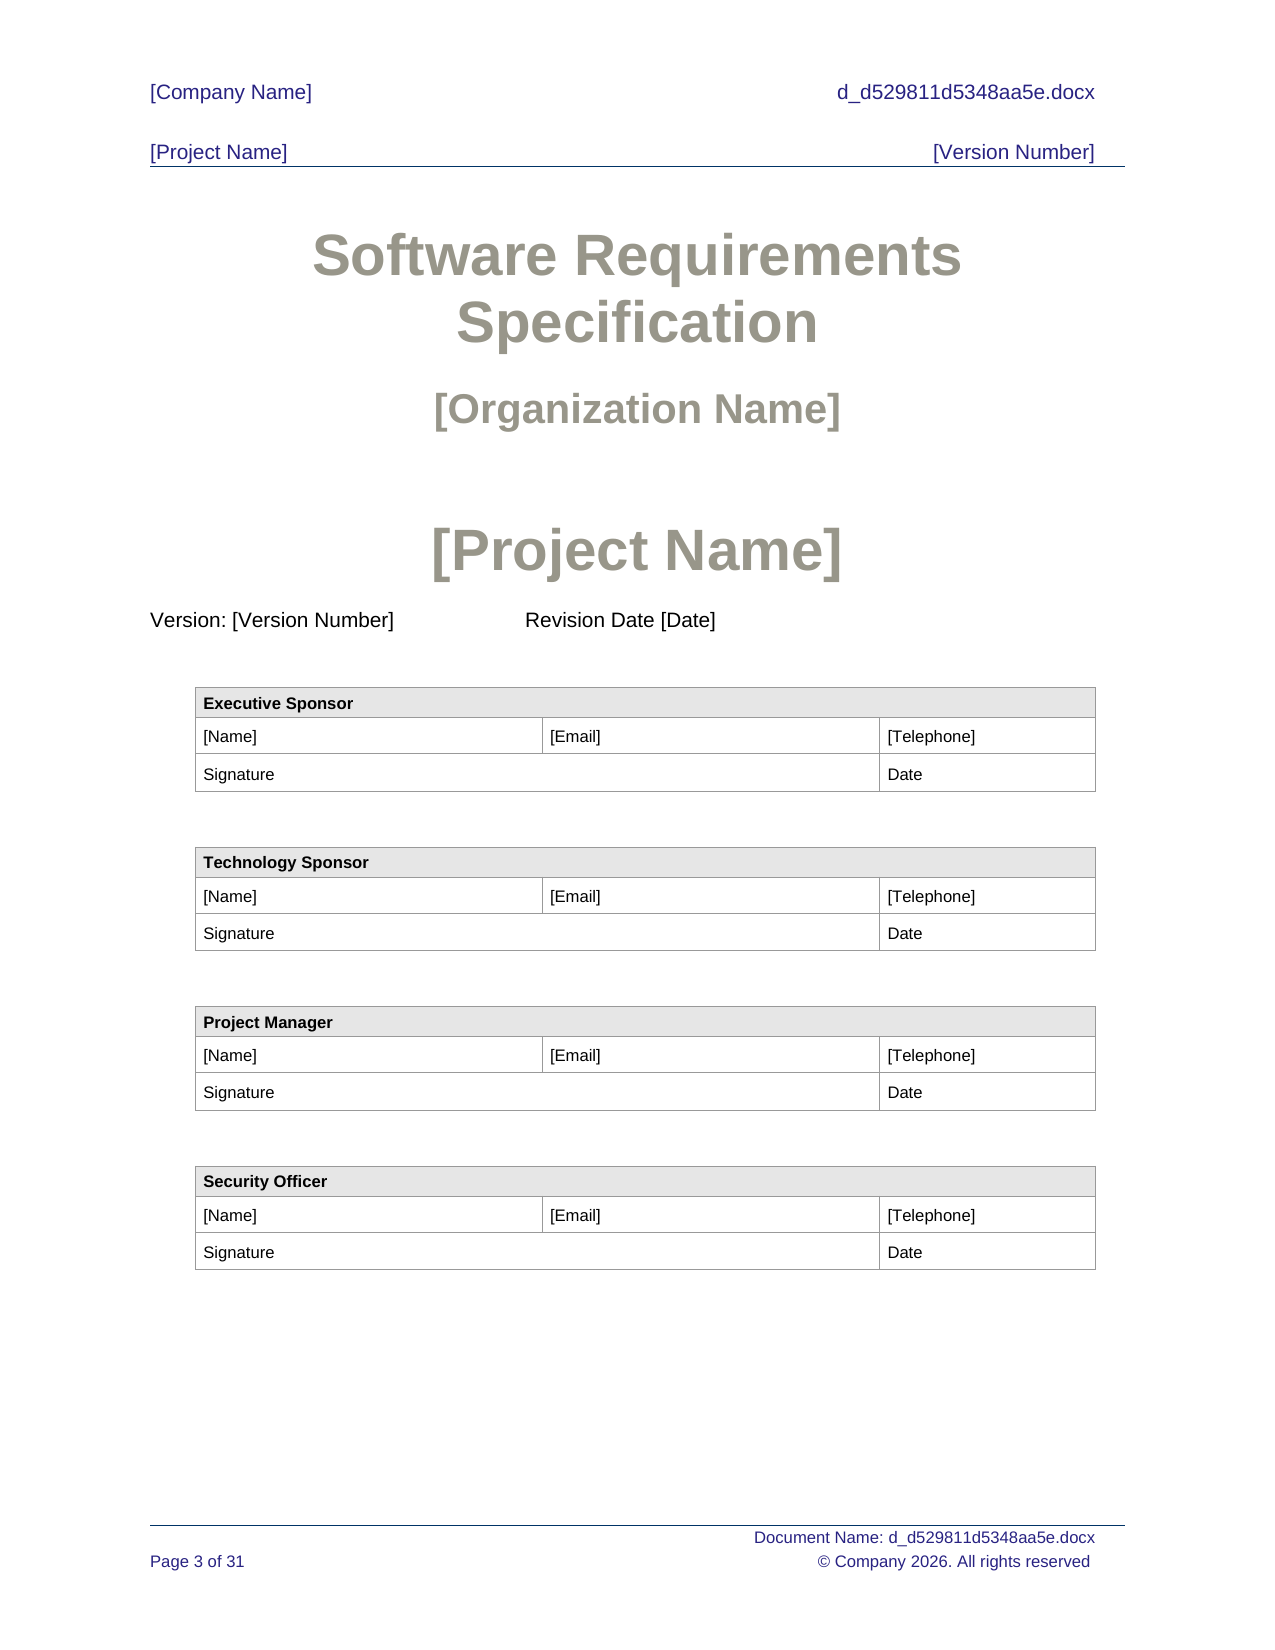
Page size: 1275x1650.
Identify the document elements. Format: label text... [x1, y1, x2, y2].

table_cell [Telephone] [880, 718, 1095, 753]
table_cell [Email] [543, 718, 879, 753]
text [Organization Name] [150, 384, 1125, 432]
table_cell [Name] [196, 878, 542, 913]
table_header Security Officer [196, 1167, 1095, 1196]
table_cell [Telephone] [880, 878, 1095, 913]
table_cell Signature [196, 1073, 879, 1109]
table_cell Signature [196, 754, 879, 791]
table_header Technology Sponsor [196, 848, 1095, 877]
table_cell [Email] [543, 1037, 879, 1072]
table_cell [Telephone] [880, 1037, 1095, 1072]
table_cell [Email] [543, 1197, 879, 1232]
table_cell Date [880, 914, 1095, 950]
table_cell [Name] [196, 1037, 542, 1072]
table_cell Date [880, 1073, 1095, 1109]
table_cell [Name] [196, 718, 542, 753]
table_header Executive Sponsor [196, 688, 1095, 717]
table_cell Date [880, 1233, 1095, 1269]
text Version: [Version Number] Revision Date [Date] [150, 608, 1125, 632]
table_cell Signature [196, 1233, 879, 1269]
table_header Project Manager [196, 1007, 1095, 1036]
text [Project Name] [150, 516, 1125, 583]
table_cell Date [880, 754, 1095, 791]
text Software Requirements Specification [150, 221, 1125, 355]
table_cell [Telephone] [880, 1197, 1095, 1232]
table_cell [Name] [196, 1197, 542, 1232]
table_cell [Email] [543, 878, 879, 913]
table_cell Signature [196, 914, 879, 950]
